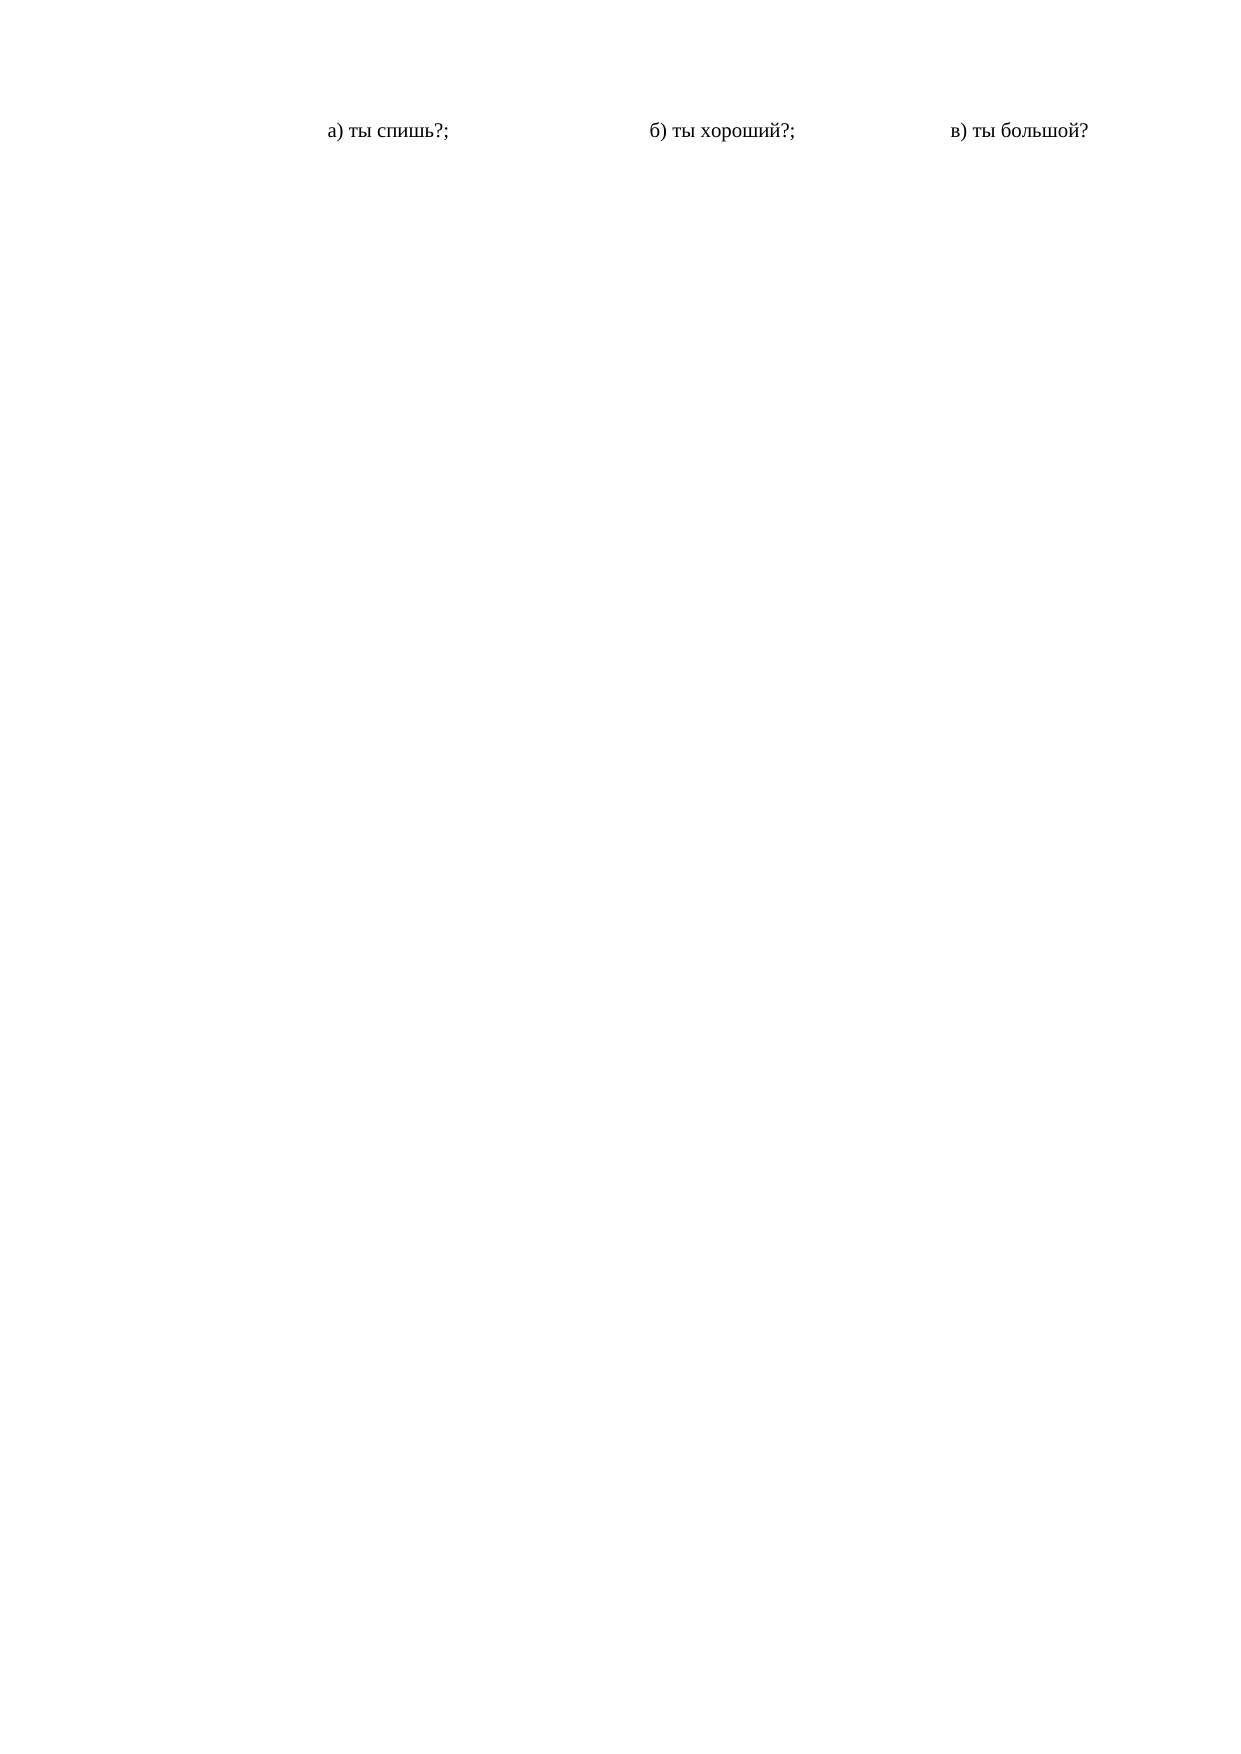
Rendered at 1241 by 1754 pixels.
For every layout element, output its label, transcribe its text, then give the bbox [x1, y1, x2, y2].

list а) ты спишь?; б) ты хороший?; в) ты большой? [327, 118, 1152, 142]
